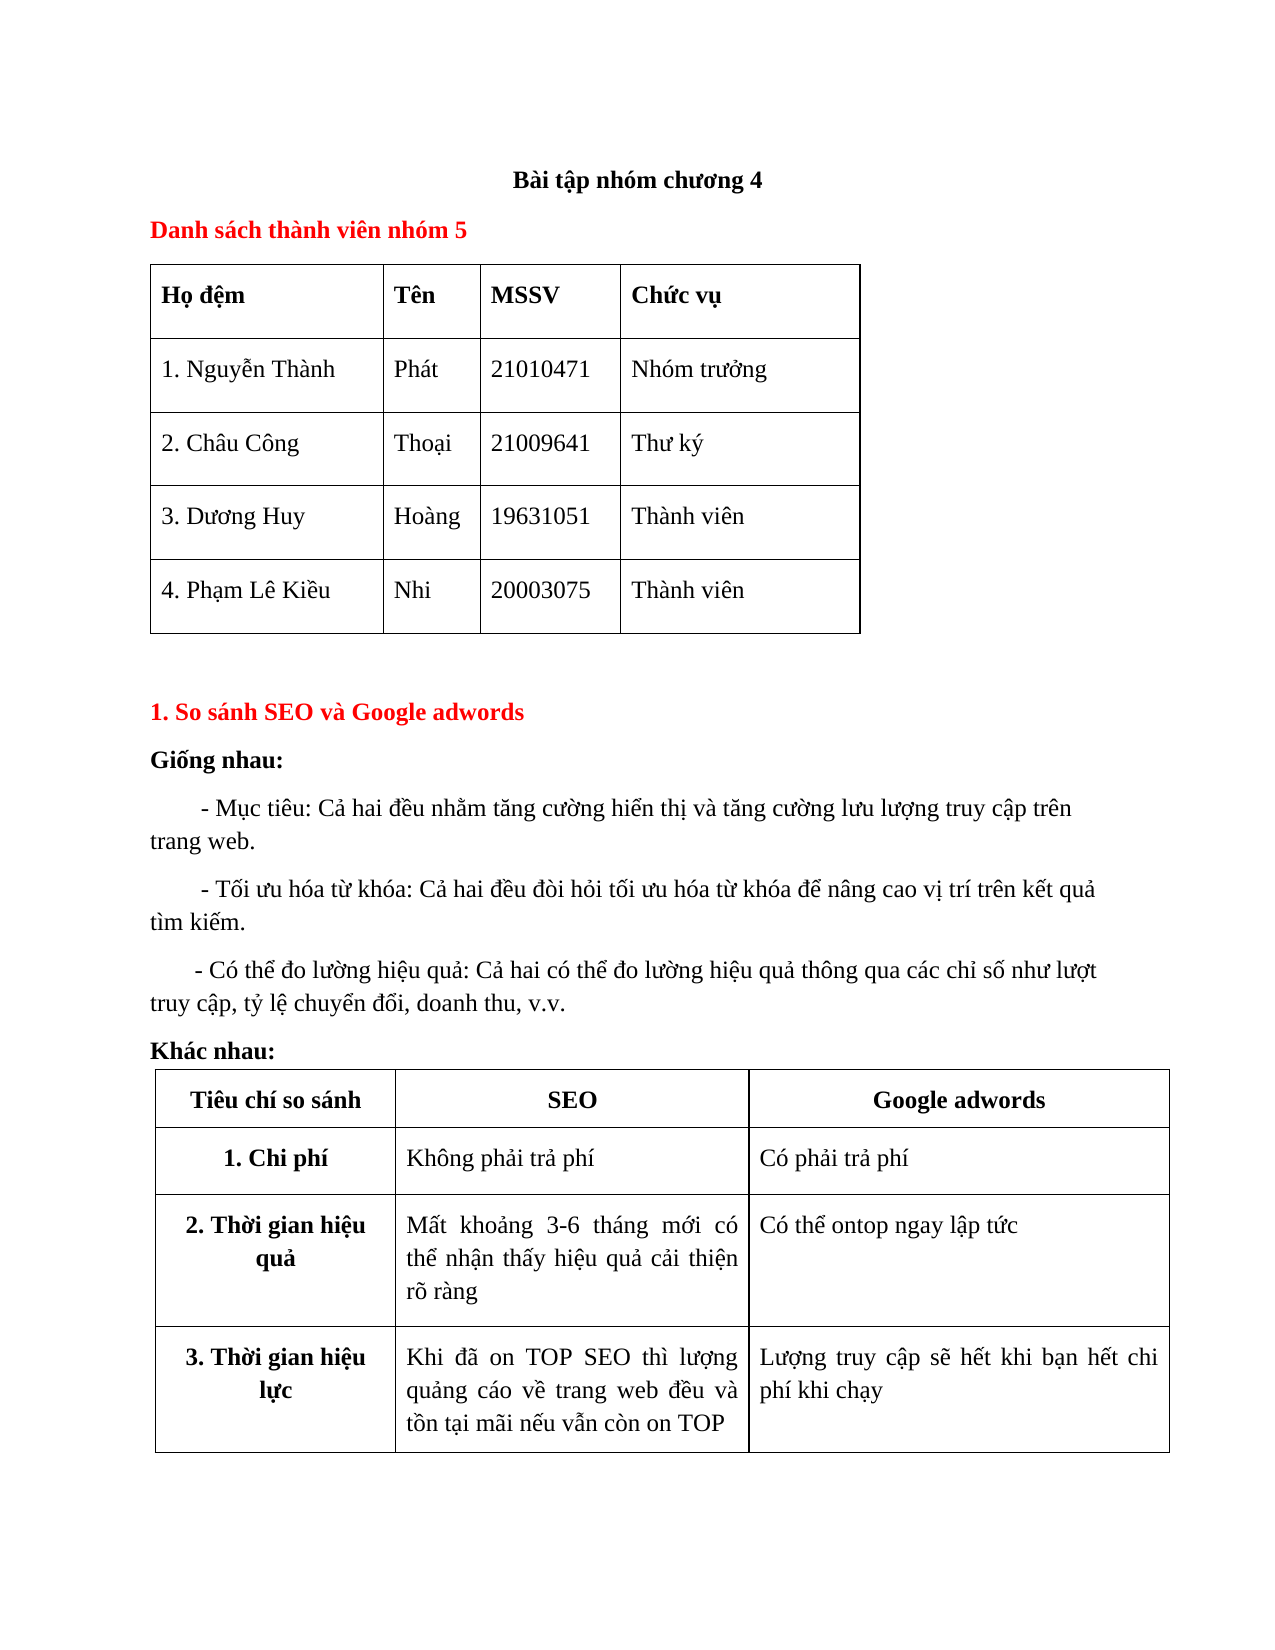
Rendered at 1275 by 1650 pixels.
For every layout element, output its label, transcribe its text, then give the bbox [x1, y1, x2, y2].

table_header MSSV [481, 265, 620, 338]
table_cell Có thể ontop ngay lập tức [750, 1195, 1169, 1326]
text Giống nhau: [150, 745, 1125, 773]
table_cell 4. Phạm Lê Kiều [151, 560, 383, 633]
text Danh sách thành viên nhóm 5 [150, 215, 1125, 243]
table_cell Thành viên [621, 486, 859, 559]
table_header Tiêu chí so sánh [156, 1070, 395, 1127]
table_cell Thoại [384, 413, 480, 485]
table_cell Có phải trả phí [750, 1128, 1169, 1194]
table_cell Thư ký [621, 413, 859, 485]
table_cell 2. Thời gian hiệu quả [156, 1195, 395, 1326]
table_header SEO [396, 1070, 748, 1127]
table_cell Phát [384, 339, 480, 412]
table_cell Nhi [384, 560, 480, 633]
table_cell 1. Nguyễn Thành [151, 339, 383, 412]
table_cell 3. Thời gian hiệu lực [156, 1327, 395, 1452]
table_header Chức vụ [621, 265, 859, 338]
text - Mục tiêu: Cả hai đều nhằm tăng cường hiển thị và tăng cường lưu lượng truy cập trên trang web. [150, 793, 1125, 854]
table_cell Thành viên [621, 560, 859, 633]
table_cell 2. Châu Công [151, 413, 383, 485]
table_header Google adwords [750, 1070, 1169, 1127]
table_cell 3. Dương Huy [151, 486, 383, 559]
table_header Họ đệm [151, 265, 383, 338]
table_cell 20003075 [481, 560, 620, 633]
table_header Tên [384, 265, 480, 338]
table_cell Khi đã on TOP SEO thì lượng quảng cáo về trang web đều và tồn tại mãi nếu vẫn còn on TOP [396, 1327, 748, 1452]
table_cell 1. Chi phí [156, 1128, 395, 1194]
text Khác nhau: [150, 1036, 1125, 1064]
text Bài tập nhóm chương 4 [150, 165, 1125, 194]
table_cell Lượng truy cập sẽ hết khi bạn hết chi phí khi chạy [750, 1327, 1169, 1452]
table_cell 19631051 [481, 486, 620, 559]
table_cell Hoàng [384, 486, 480, 559]
table_cell Mất khoảng 3-6 tháng mới có thể nhận thấy hiệu quả cải thiện rõ ràng [396, 1195, 748, 1326]
text 1. So sánh SEO và Google adwords [150, 697, 1125, 725]
table_cell Không phải trả phí [396, 1128, 748, 1194]
table_cell 21009641 [481, 413, 620, 485]
table_cell 21010471 [481, 339, 620, 412]
text - Có thể đo lường hiệu quả: Cả hai có thể đo lường hiệu quả thông qua các chỉ số như lượt truy cập, tỷ lệ chuyển đổi, doanh thu, v.v. [150, 955, 1125, 1017]
table_cell Nhóm trưởng [621, 339, 859, 412]
text - Tối ưu hóa từ khóa: Cả hai đều đòi hỏi tối ưu hóa từ khóa để nâng cao vị trí trên kết quả tìm kiếm. [150, 874, 1125, 936]
